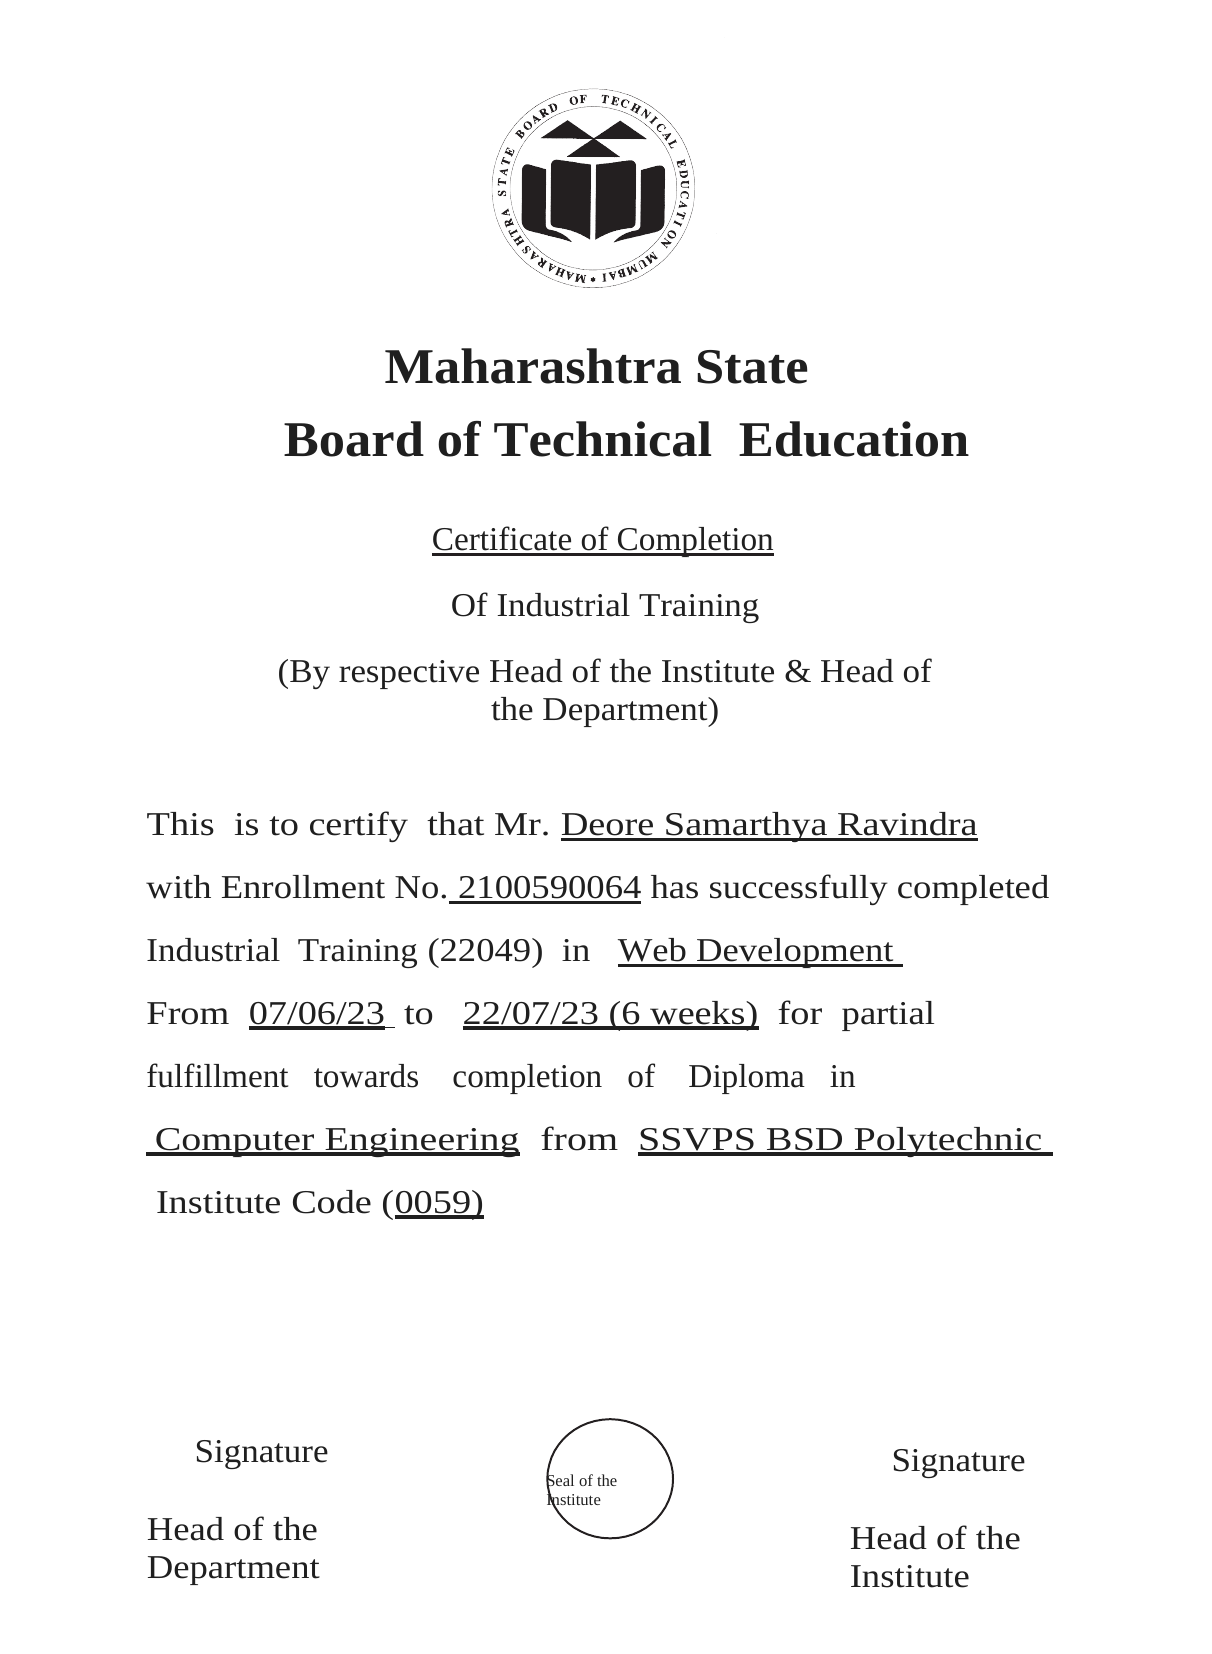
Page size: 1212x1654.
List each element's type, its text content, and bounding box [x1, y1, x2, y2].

text Institute Code (0059) [146, 1182, 1068, 1221]
title Board of Technical Education [192, 409, 1013, 467]
text with Enrollment No. 2100590064 has successfully completed [146, 868, 1068, 906]
text fulfillment towards completion of Diploma in [146, 1056, 1068, 1095]
text Signature [891, 1440, 1078, 1479]
text Industrial Training (22049) in Web Development [146, 931, 1068, 969]
text From 07/06/23 to 22/07/23 (6 weeks) for partial [146, 993, 1068, 1032]
text Certificate of Completion [264, 519, 942, 558]
text (By respective Head of the Institute & Head of the Department) [268, 651, 942, 728]
text This is to certify that Mr. Deore Samarthya Ravindra [146, 805, 1078, 843]
text Head of the Institute [849, 1518, 1078, 1595]
text Signature [194, 1431, 399, 1469]
text Computer Engineering from SSVPS BSD Polytechnic [146, 1119, 1068, 1158]
title Maharashtra State [192, 337, 1013, 394]
text Of Industrial Training [268, 585, 942, 623]
text Head of the Department [147, 1509, 399, 1586]
picture [452, 28, 725, 337]
